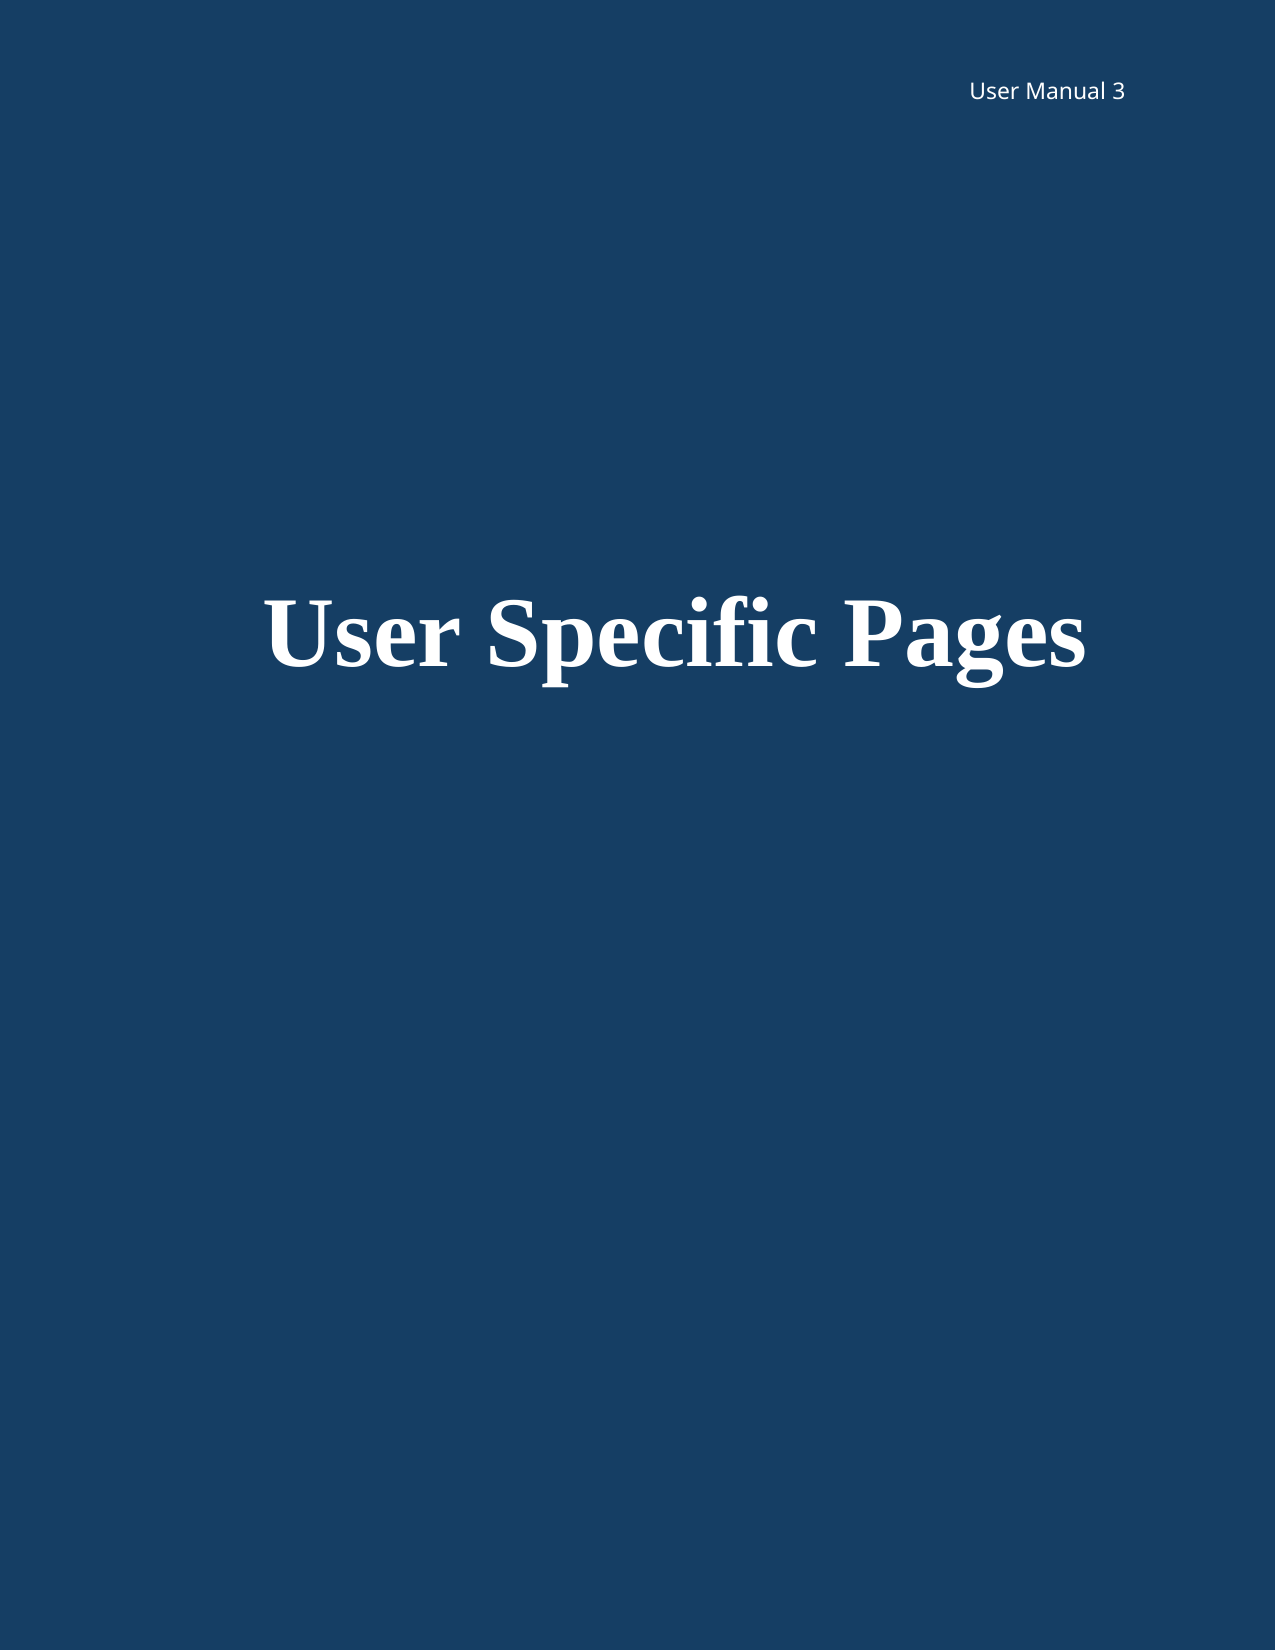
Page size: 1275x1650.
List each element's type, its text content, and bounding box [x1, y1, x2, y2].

text User Specific Pages [225, 572, 1125, 687]
